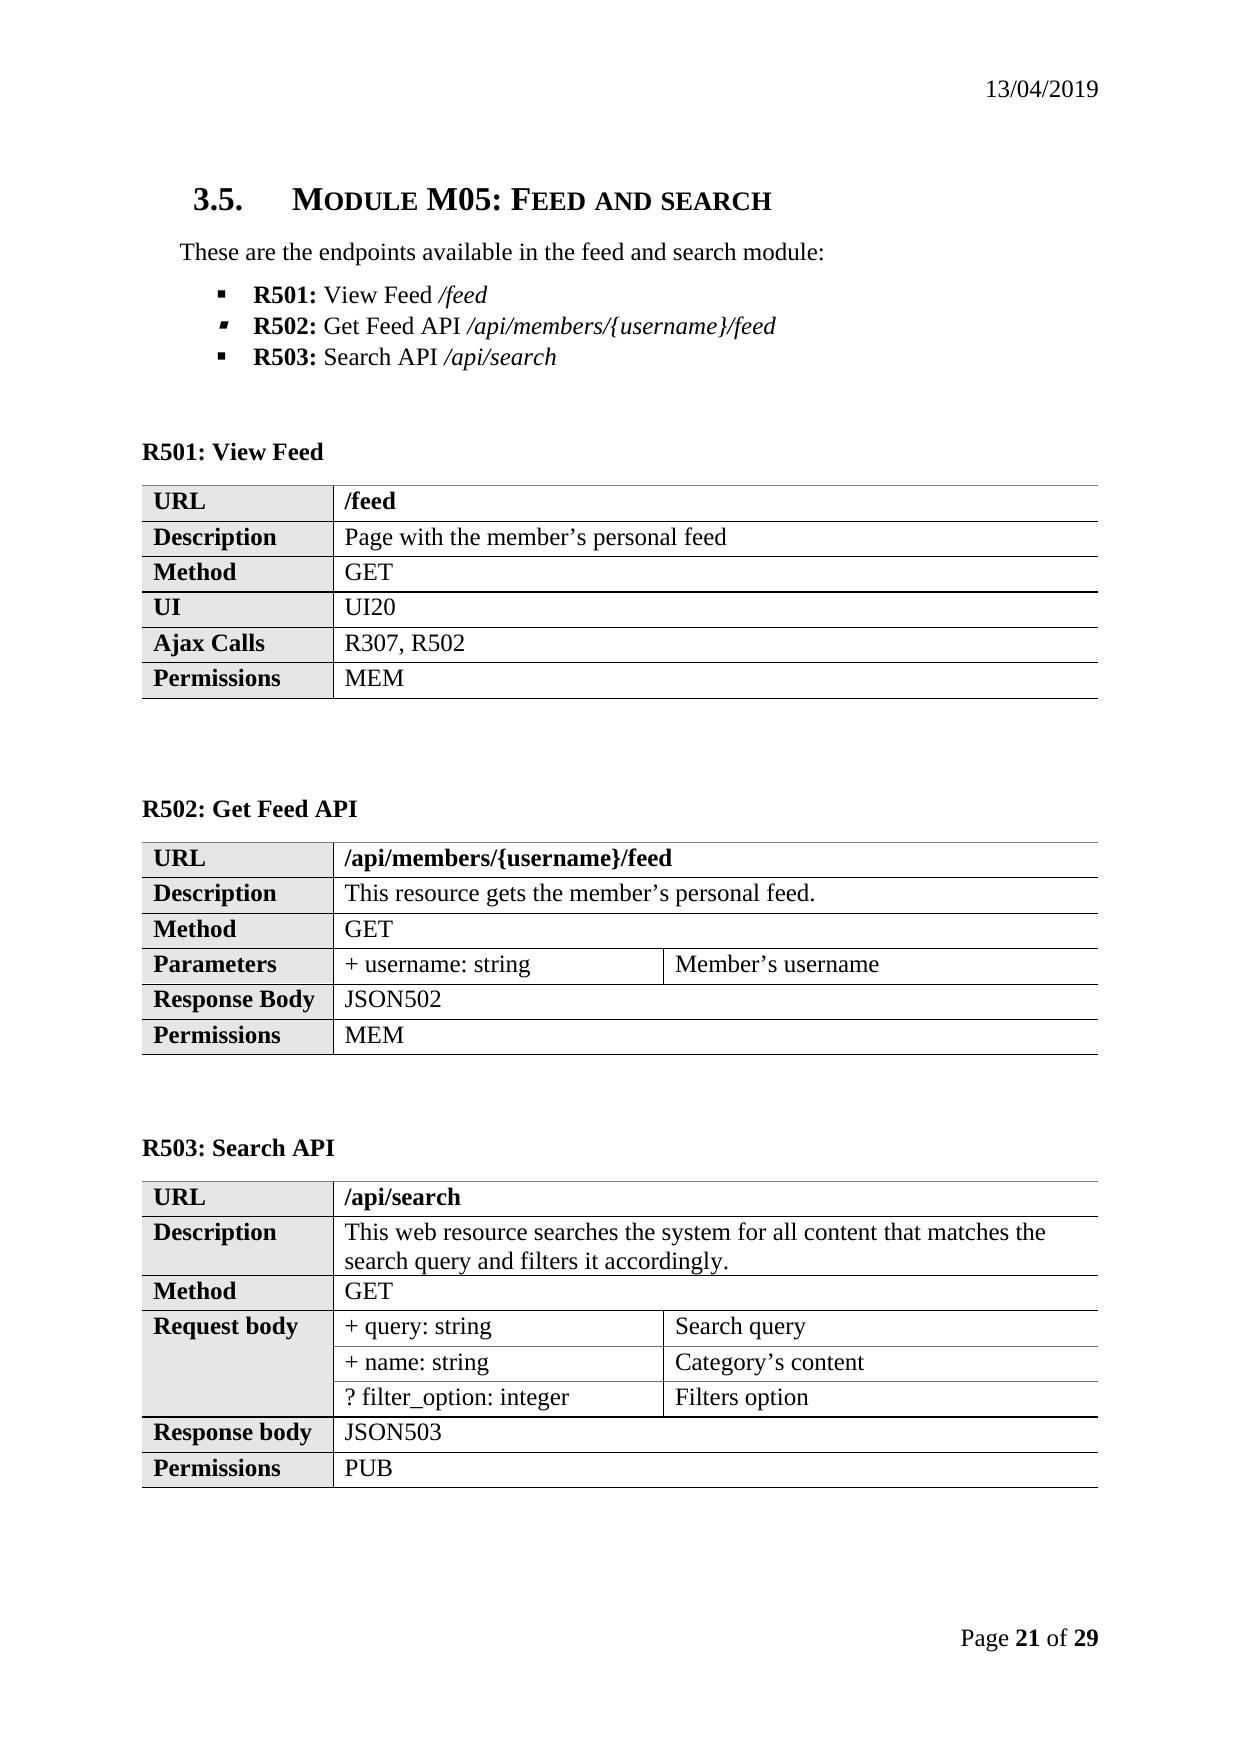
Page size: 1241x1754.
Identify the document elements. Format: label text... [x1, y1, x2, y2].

table_cell Method [142, 557, 333, 591]
table_cell Category’s content [664, 1347, 1097, 1381]
table_cell Member’s username [664, 949, 1097, 983]
table_header URL [142, 1182, 333, 1216]
table_header /api/search [334, 1182, 1097, 1216]
table_cell This resource gets the member’s personal feed. [334, 878, 1097, 913]
table_cell Page with the member’s personal feed [334, 522, 1097, 556]
table_cell Permissions [142, 1453, 333, 1487]
table_cell Search query [664, 1311, 1097, 1346]
table_cell GET [334, 557, 1097, 591]
table_cell JSON503 [334, 1418, 1097, 1452]
table_cell R307, R502 [334, 628, 1097, 662]
table_cell Method [142, 914, 333, 948]
table_header /feed [334, 486, 1097, 521]
table_cell ? filter_option: integer [334, 1382, 663, 1416]
list R503: Search API /api/search [216, 342, 1098, 371]
table_cell Parameters [142, 949, 333, 983]
table_cell + username: string [334, 949, 663, 983]
table_cell MEM [334, 1020, 1097, 1054]
list R502: Get Feed API /api/members/{username}/feed [216, 311, 1098, 340]
list R501: View Feed /feed [216, 280, 1098, 309]
table_cell UI [142, 593, 333, 627]
table_cell Response Body [142, 985, 333, 1019]
table_cell JSON502 [334, 985, 1097, 1019]
table_header URL [142, 486, 333, 521]
table_cell Description [142, 1217, 333, 1275]
table_cell + name: string [334, 1347, 663, 1381]
table_cell MEM [334, 663, 1097, 698]
table_cell Ajax Calls [142, 628, 333, 662]
text R502: Get Feed API [142, 794, 1098, 823]
table_cell Method [142, 1276, 333, 1310]
text R503: Search API [142, 1133, 1098, 1162]
table_cell Request body [142, 1311, 333, 1416]
table_cell Response body [142, 1418, 333, 1452]
table_header URL [142, 843, 333, 877]
table_cell Permissions [142, 663, 333, 698]
table_header /api/members/{username}/feed [334, 843, 1097, 877]
table_cell Description [142, 522, 333, 556]
table_cell GET [334, 914, 1097, 948]
table_cell This web resource searches the system for all content that matches the search query and filters it accordingly. [334, 1217, 1097, 1275]
table_cell UI20 [334, 593, 1097, 627]
table_cell PUB [334, 1453, 1097, 1487]
table_cell GET [334, 1276, 1097, 1310]
list These are the endpoints available in the feed and search module: [179, 237, 1098, 266]
subtitle Module M05: Feed and search [193, 179, 1098, 218]
table_cell + query: string [334, 1311, 663, 1346]
table_cell Description [142, 878, 333, 913]
text R501: View Feed [142, 437, 1098, 466]
table_cell Permissions [142, 1020, 333, 1054]
table_cell Filters option [664, 1382, 1097, 1416]
